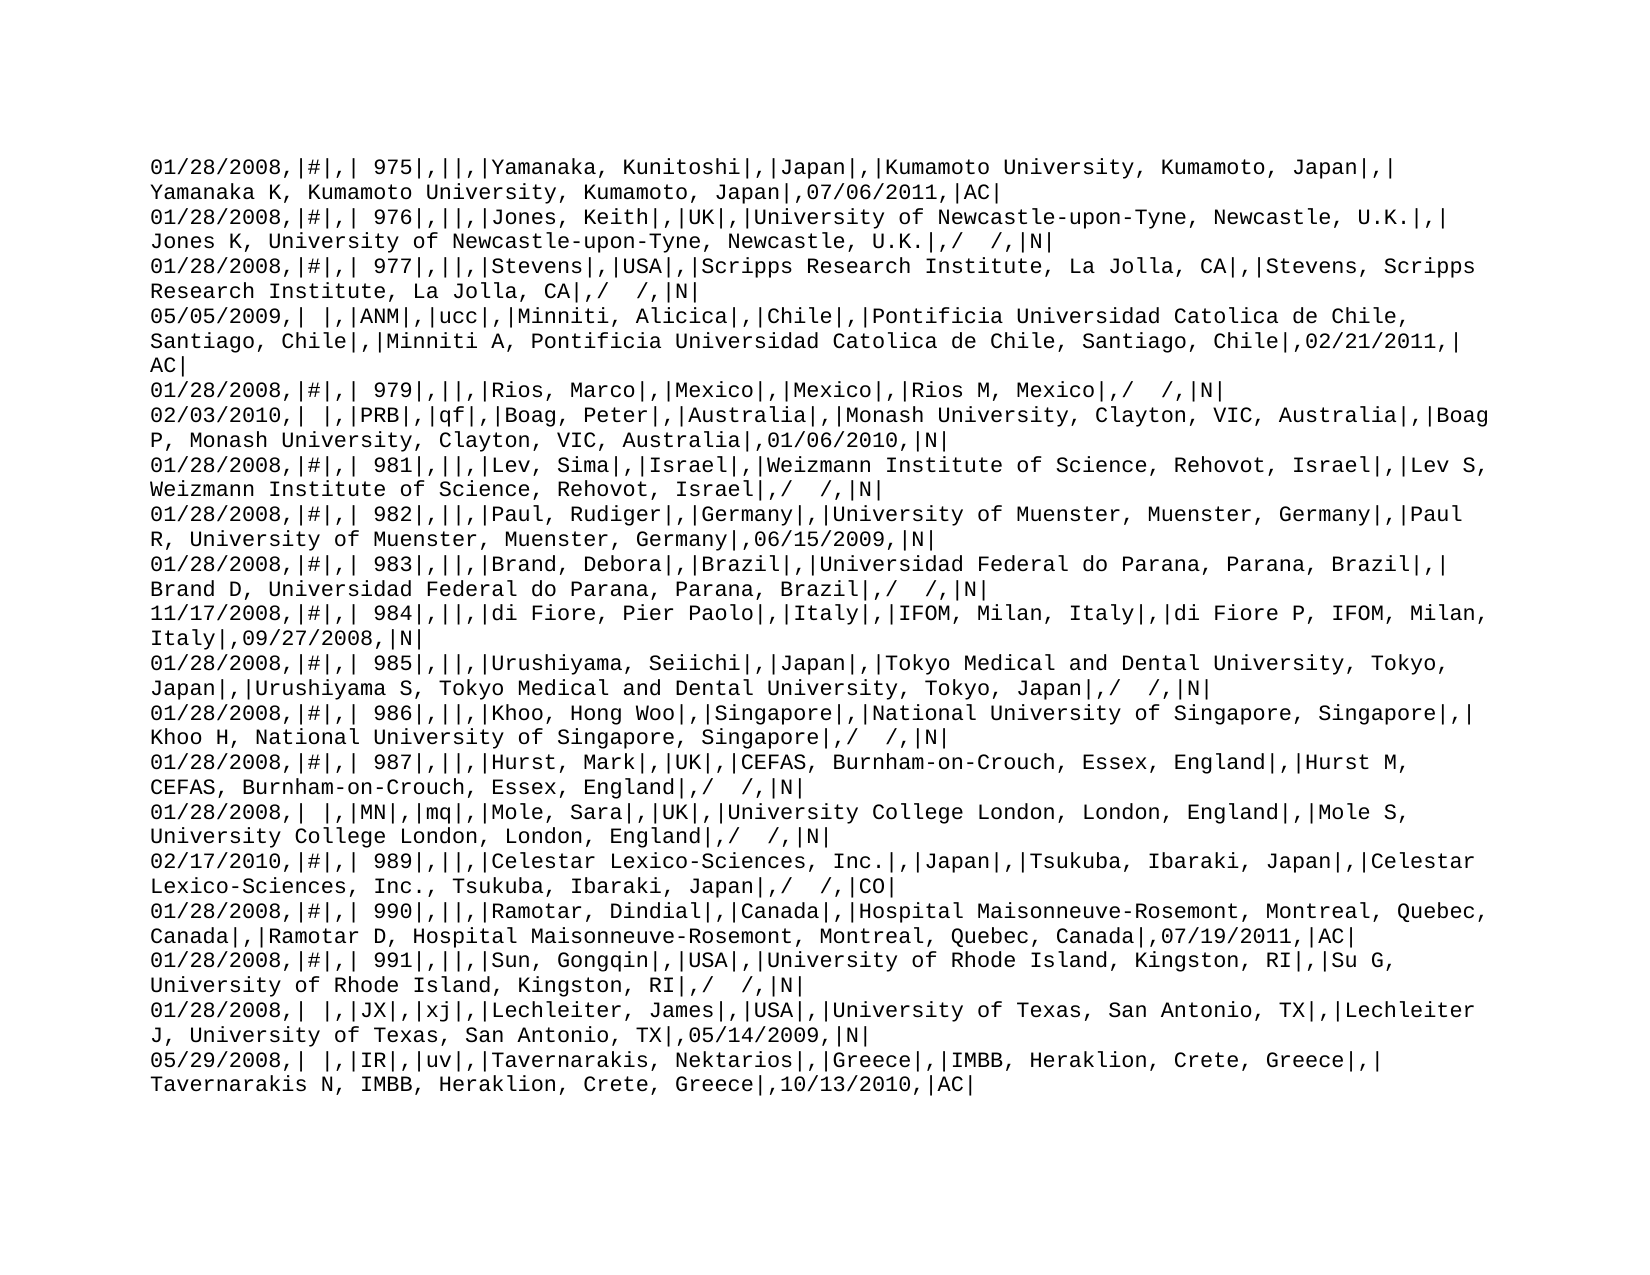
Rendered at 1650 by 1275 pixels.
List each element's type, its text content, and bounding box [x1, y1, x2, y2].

text 01/28/2008,|#|,| 975|,||,|Yamanaka, Kunitoshi|,|Japan|,|Kumamoto University, Kumamoto, Japan|,|Yamanaka K, Kumamoto University, Kumamoto, Japan|,07/06/2011,|AC| [150, 156, 1500, 206]
text 05/05/2009,| |,|ANM|,|ucc|,|Minniti, Alicica|,|Chile|,|Pontificia Universidad Catolica de Chile, Santiago, Chile|,|Minniti A, Pontificia Universidad Catolica de Chile, Santiago, Chile|,02/21/2011,|AC| [150, 305, 1500, 379]
text 01/28/2008,|#|,| 983|,||,|Brand, Debora|,|Brazil|,|Universidad Federal do Parana, Parana, Brazil|,|Brand D, Universidad Federal do Parana, Parana, Brazil|,/ /,|N| [150, 553, 1500, 603]
text 01/28/2008,|#|,| 981|,||,|Lev, Sima|,|Israel|,|Weizmann Institute of Science, Rehovot, Israel|,|Lev S, Weizmann Institute of Science, Rehovot, Israel|,/ /,|N| [150, 454, 1500, 503]
text 01/28/2008,|#|,| 976|,||,|Jones, Keith|,|UK|,|University of Newcastle-upon-Tyne, Newcastle, U.K.|,|Jones K, University of Newcastle-upon-Tyne, Newcastle, U.K.|,/ /,|N| [150, 206, 1500, 256]
text 05/29/2008,| |,|IR|,|uv|,|Tavernarakis, Nektarios|,|Greece|,|IMBB, Heraklion, Crete, Greece|,|Tavernarakis N, IMBB, Heraklion, Crete, Greece|,10/13/2010,|AC| [150, 1049, 1500, 1098]
text 01/28/2008,|#|,| 982|,||,|Paul, Rudiger|,|Germany|,|University of Muenster, Muenster, Germany|,|Paul R, University of Muenster, Muenster, Germany|,06/15/2009,|N| [150, 503, 1500, 553]
text 01/28/2008,| |,|MN|,|mq|,|Mole, Sara|,|UK|,|University College London, London, England|,|Mole S, University College London, London, England|,/ /,|N| [150, 801, 1500, 851]
text 02/17/2010,|#|,| 989|,||,|Celestar Lexico-Sciences, Inc.|,|Japan|,|Tsukuba, Ibaraki, Japan|,|Celestar Lexico-Sciences, Inc., Tsukuba, Ibaraki, Japan|,/ /,|CO| [150, 851, 1500, 900]
text 01/28/2008,|#|,| 979|,||,|Rios, Marco|,|Mexico|,|Mexico|,|Rios M, Mexico|,/ /,|N| [150, 379, 1500, 404]
text 01/28/2008,| |,|JX|,|xj|,|Lechleiter, James|,|USA|,|University of Texas, San Antonio, TX|,|Lechleiter J, University of Texas, San Antonio, TX|,05/14/2009,|N| [150, 999, 1500, 1049]
text 01/28/2008,|#|,| 977|,||,|Stevens|,|USA|,|Scripps Research Institute, La Jolla, CA|,|Stevens, Scripps Research Institute, La Jolla, CA|,/ /,|N| [150, 256, 1500, 305]
text 11/17/2008,|#|,| 984|,||,|di Fiore, Pier Paolo|,|Italy|,|IFOM, Milan, Italy|,|di Fiore P, IFOM, Milan, Italy|,09/27/2008,|N| [150, 603, 1500, 652]
text 01/28/2008,|#|,| 985|,||,|Urushiyama, Seiichi|,|Japan|,|Tokyo Medical and Dental University, Tokyo, Japan|,|Urushiyama S, Tokyo Medical and Dental University, Tokyo, Japan|,/ /,|N| [150, 652, 1500, 702]
text 01/28/2008,|#|,| 987|,||,|Hurst, Mark|,|UK|,|CEFAS, Burnham-on-Crouch, Essex, England|,|Hurst M, CEFAS, Burnham-on-Crouch, Essex, England|,/ /,|N| [150, 751, 1500, 801]
text 01/28/2008,|#|,| 991|,||,|Sun, Gongqin|,|USA|,|University of Rhode Island, Kingston, RI|,|Su G, University of Rhode Island, Kingston, RI|,/ /,|N| [150, 950, 1500, 999]
text 01/28/2008,|#|,| 986|,||,|Khoo, Hong Woo|,|Singapore|,|National University of Singapore, Singapore|,|Khoo H, National University of Singapore, Singapore|,/ /,|N| [150, 702, 1500, 751]
text 01/28/2008,|#|,| 990|,||,|Ramotar, Dindial|,|Canada|,|Hospital Maisonneuve-Rosemont, Montreal, Quebec, Canada|,|Ramotar D, Hospital Maisonneuve-Rosemont, Montreal, Quebec, Canada|,07/19/2011,|AC| [150, 900, 1500, 950]
text 02/03/2010,| |,|PRB|,|qf|,|Boag, Peter|,|Australia|,|Monash University, Clayton, VIC, Australia|,|Boag P, Monash University, Clayton, VIC, Australia|,01/06/2010,|N| [150, 404, 1500, 454]
